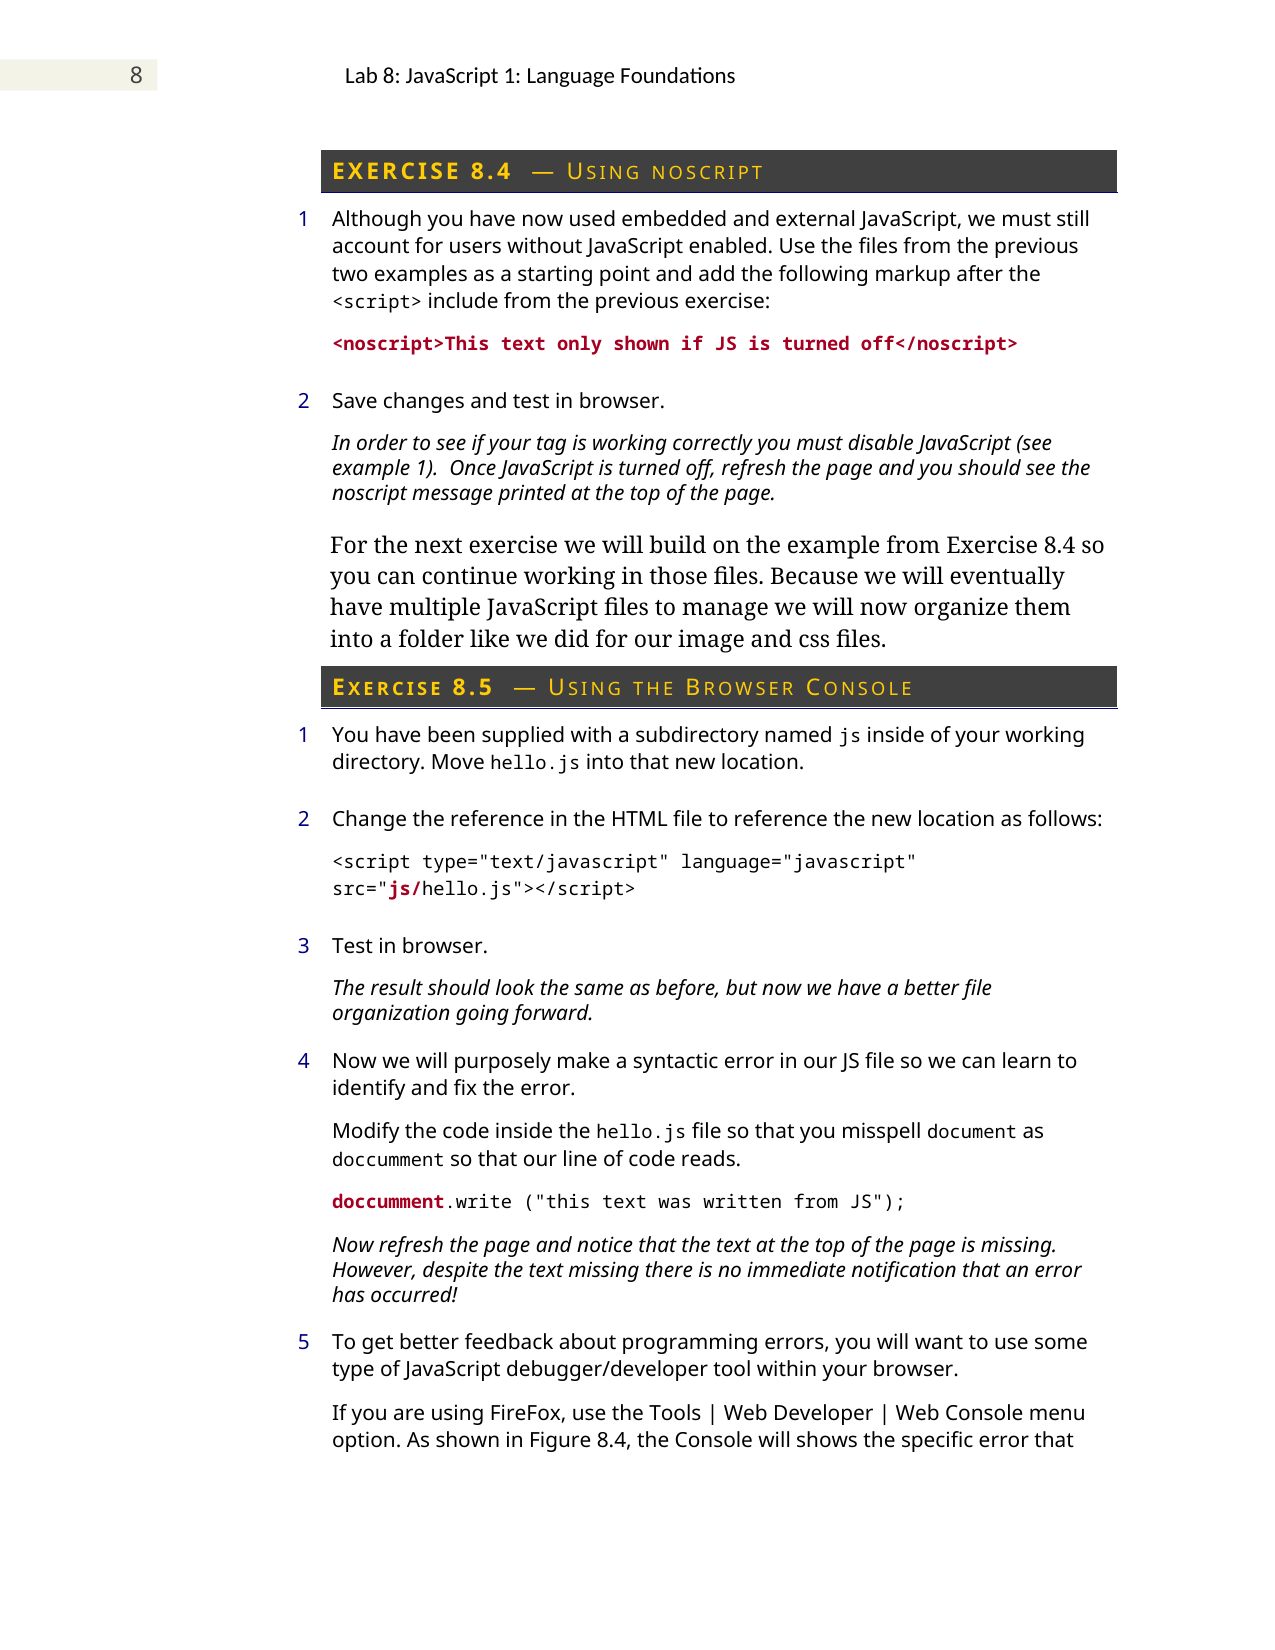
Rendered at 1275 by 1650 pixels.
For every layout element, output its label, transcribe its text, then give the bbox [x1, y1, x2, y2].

table_header Exercise 8. — Using the Browser Console [321, 666, 1117, 707]
table_cell Now we will purposely make a syntactic error in our JS file so we can learn to identify and fix the error. Modify the code inside the hello.js file so that you misspell document as doccumment so that our line of code reads. doccumment.write ("this text was written from JS"); Now refresh the page and notice that the text at the top of the page is missing. However, despite the text missing there is no immediate notification that an error has occurred! [321, 1034, 1117, 1316]
table_cell Although you have now used embedded and external JavaScript, we must still account for users without JavaScript enabled. Use the files from the previous two examples as a starting point and add the following markup after the <script> include from the previous exercise: <noscript>This text only shown if JS is turned off</noscript> [321, 193, 1117, 374]
table_cell Test in browser. The result should look the same as before, but now we have a better file organization going forward. [321, 919, 1117, 1034]
table_cell 5 [274, 1316, 321, 1453]
table_cell 2 [274, 792, 321, 919]
table_cell 2 [274, 374, 321, 514]
table_cell Change the reference in the HTML file to reference the new location as follows: <script type="text/javascript" language="javascript" src="js/hello.js"></script> [321, 792, 1117, 919]
table_header EXERCISE 8. — Using noscript [321, 150, 1117, 192]
text For the next exercise we will build on the example from Exercise 8.4 so you can continue working in those files. Because we will eventually have multiple JavaScript files to manage we will now organize them into a folder like we did for our image and css files. [330, 528, 1117, 653]
table_cell Save changes and test in browser. In order to see if your tag is working correctly you must disable JavaScript (see example 1). Once JavaScript is turned off, refresh the page and you should see the noscript message printed at the top of the page. [321, 374, 1117, 514]
table_cell 1 [274, 192, 321, 374]
table_cell 1 [274, 708, 321, 792]
table_cell 4 [274, 1034, 321, 1316]
table_cell You have been supplied with a subdirectory named js inside of your working directory. Move hello.js into that new location. [321, 709, 1117, 792]
table_cell 3 [274, 919, 321, 1034]
